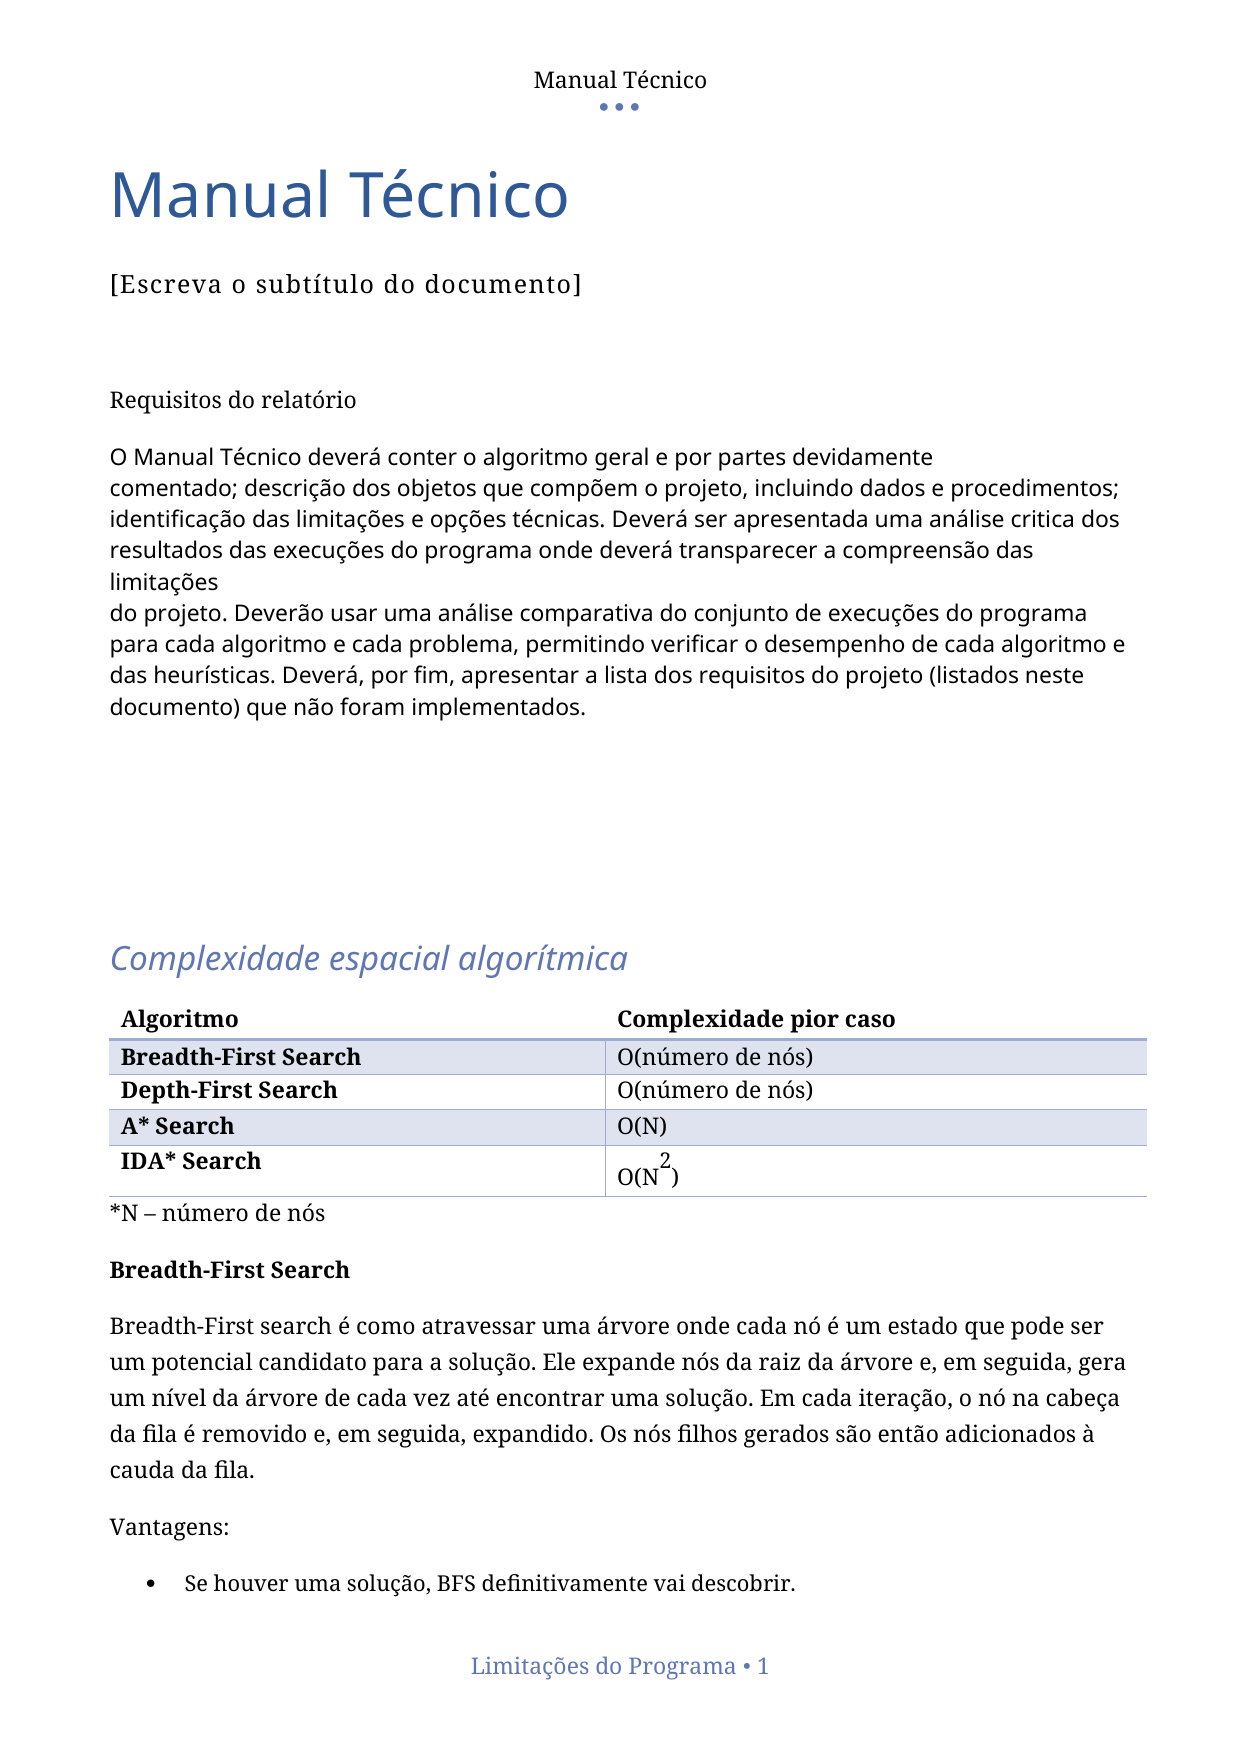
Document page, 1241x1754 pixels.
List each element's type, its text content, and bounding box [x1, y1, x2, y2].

text documento) que não foram implementados. [109, 691, 1131, 722]
table_cell Depth-First Search [109, 1075, 605, 1109]
text O Manual Técnico deverá conter o algoritmo geral e por partes devidamente [109, 441, 1131, 472]
table_header Algoritmo [109, 1003, 606, 1038]
table_cell IDA* Search [109, 1146, 605, 1196]
table_cell O(N) [606, 1110, 1147, 1145]
text Requisitos do relatório [109, 384, 1131, 415]
table_cell O(N2) [606, 1146, 1147, 1196]
text para cada algoritmo e cada problema, permitindo verificar o desempenho de cada algoritmo e [109, 628, 1131, 659]
list Se houver uma solução, BFS definitivamente vai descobrir. [147, 1568, 1131, 1597]
table_cell A* Search [109, 1110, 605, 1145]
subtitle Complexidade espacial algorítmica [109, 934, 1131, 980]
text do projeto. Deverão usar uma análise comparativa do conjunto de execuções do programa [109, 597, 1131, 628]
text das heurísticas. Deverá, por fim, apresentar a lista dos requisitos do projeto (listados neste [109, 659, 1131, 691]
text *N – número de nós [109, 1197, 1131, 1228]
text Vantagens: [109, 1511, 1131, 1542]
text comentado; descrição dos objetos que compõem o projeto, incluindo dados e procedimentos; [109, 472, 1131, 503]
text Breadth-First search é como atravessar uma árvore onde cada nó é um estado que pode ser um potencial candidato para a solução. Ele expande nós da raiz da árvore e, em seguida, gera um nível da árvore de cada vez até encontrar uma solução. Em cada iteração, o nó na cabeça da fila é removido e, em seguida, expandido. Os nós filhos gerados são então adicionados à cauda da fila. [109, 1310, 1131, 1485]
text identificação das limitações e opções técnicas. Deverá ser apresentada uma análise critica dos [109, 503, 1131, 534]
table_cell O(número de nós) [606, 1041, 1147, 1074]
text Breadth-First Search [109, 1253, 1131, 1285]
table_header Complexidade pior caso [606, 1003, 1147, 1038]
table_cell Breadth-First Search [109, 1041, 605, 1074]
table_cell O(número de nós) [606, 1075, 1147, 1109]
text resultados das execuções do programa onde deverá transparecer a compreensão das limitações [109, 534, 1131, 597]
